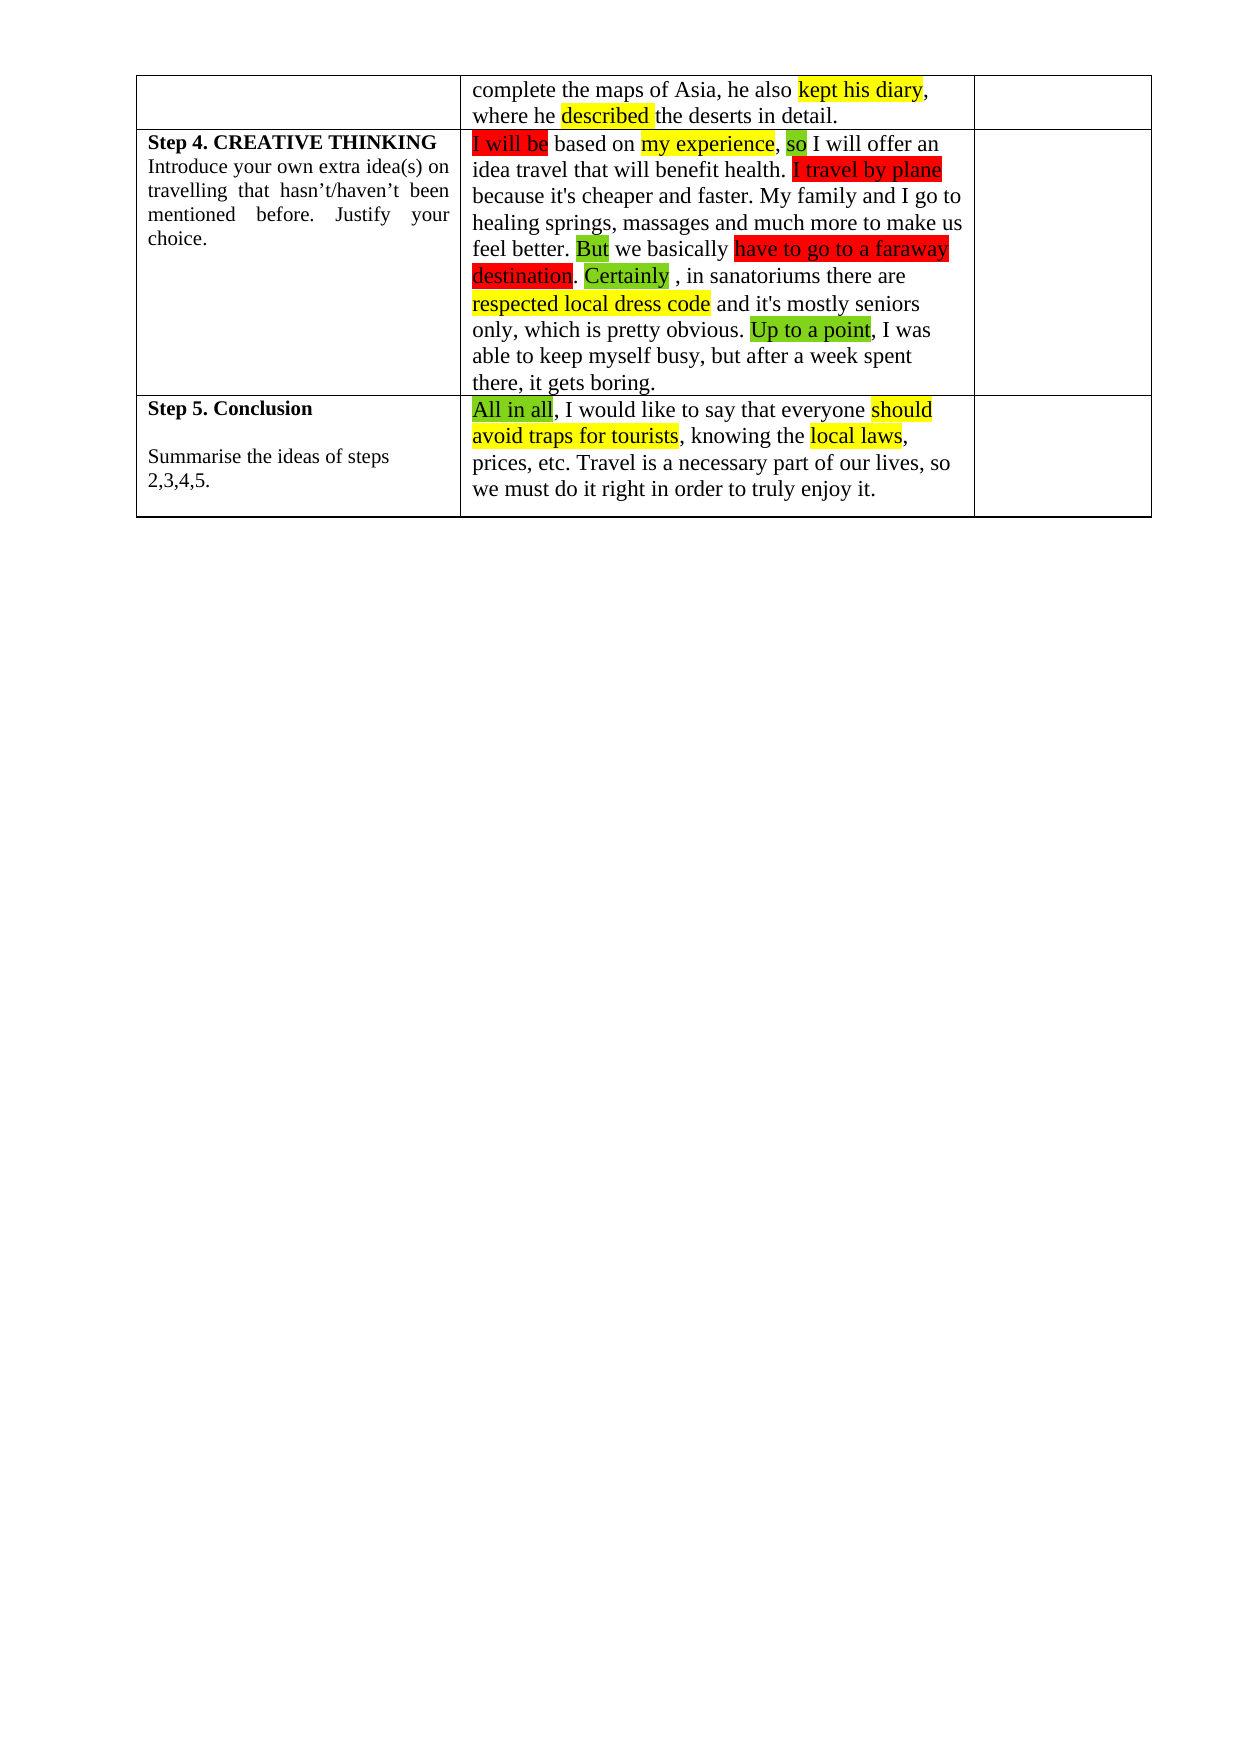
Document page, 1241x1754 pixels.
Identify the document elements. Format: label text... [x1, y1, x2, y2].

table_cell [975, 130, 1151, 395]
table_cell [975, 396, 1151, 516]
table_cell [461, 76, 974, 129]
table_cell Step 4. CREATIVE THINKING Introduce your own extra idea(s) on travelling that hasn’t/haven’t been mentioned before. Justify your choice. [137, 130, 460, 395]
table_cell All in all, I would like to say that everyone should avoid traps for tourists, knowing the local laws, prices, etc. Travel is a necessary part of our lives, so we must do it right in order to truly enjoy it. [461, 396, 974, 516]
table_cell [975, 76, 1151, 129]
table_cell Step 5. Conclusion Summarise the ideas of steps 2,3,4,5. [137, 396, 460, 516]
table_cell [137, 76, 460, 129]
table_cell I will be based on my experience, so I will offer an idea travel that will benefit health. I travel by plane because it's cheaper and faster. My family and I go to healing springs, massages and much more to make us feel better. But we basically have to go to a faraway destination. Certainly , in sanatoriums there are respected local dress code and it's mostly seniors only, which is pretty obvious. Up to a point, I was able to keep myself busy, but after a week spent there, it gets boring. [461, 130, 974, 395]
